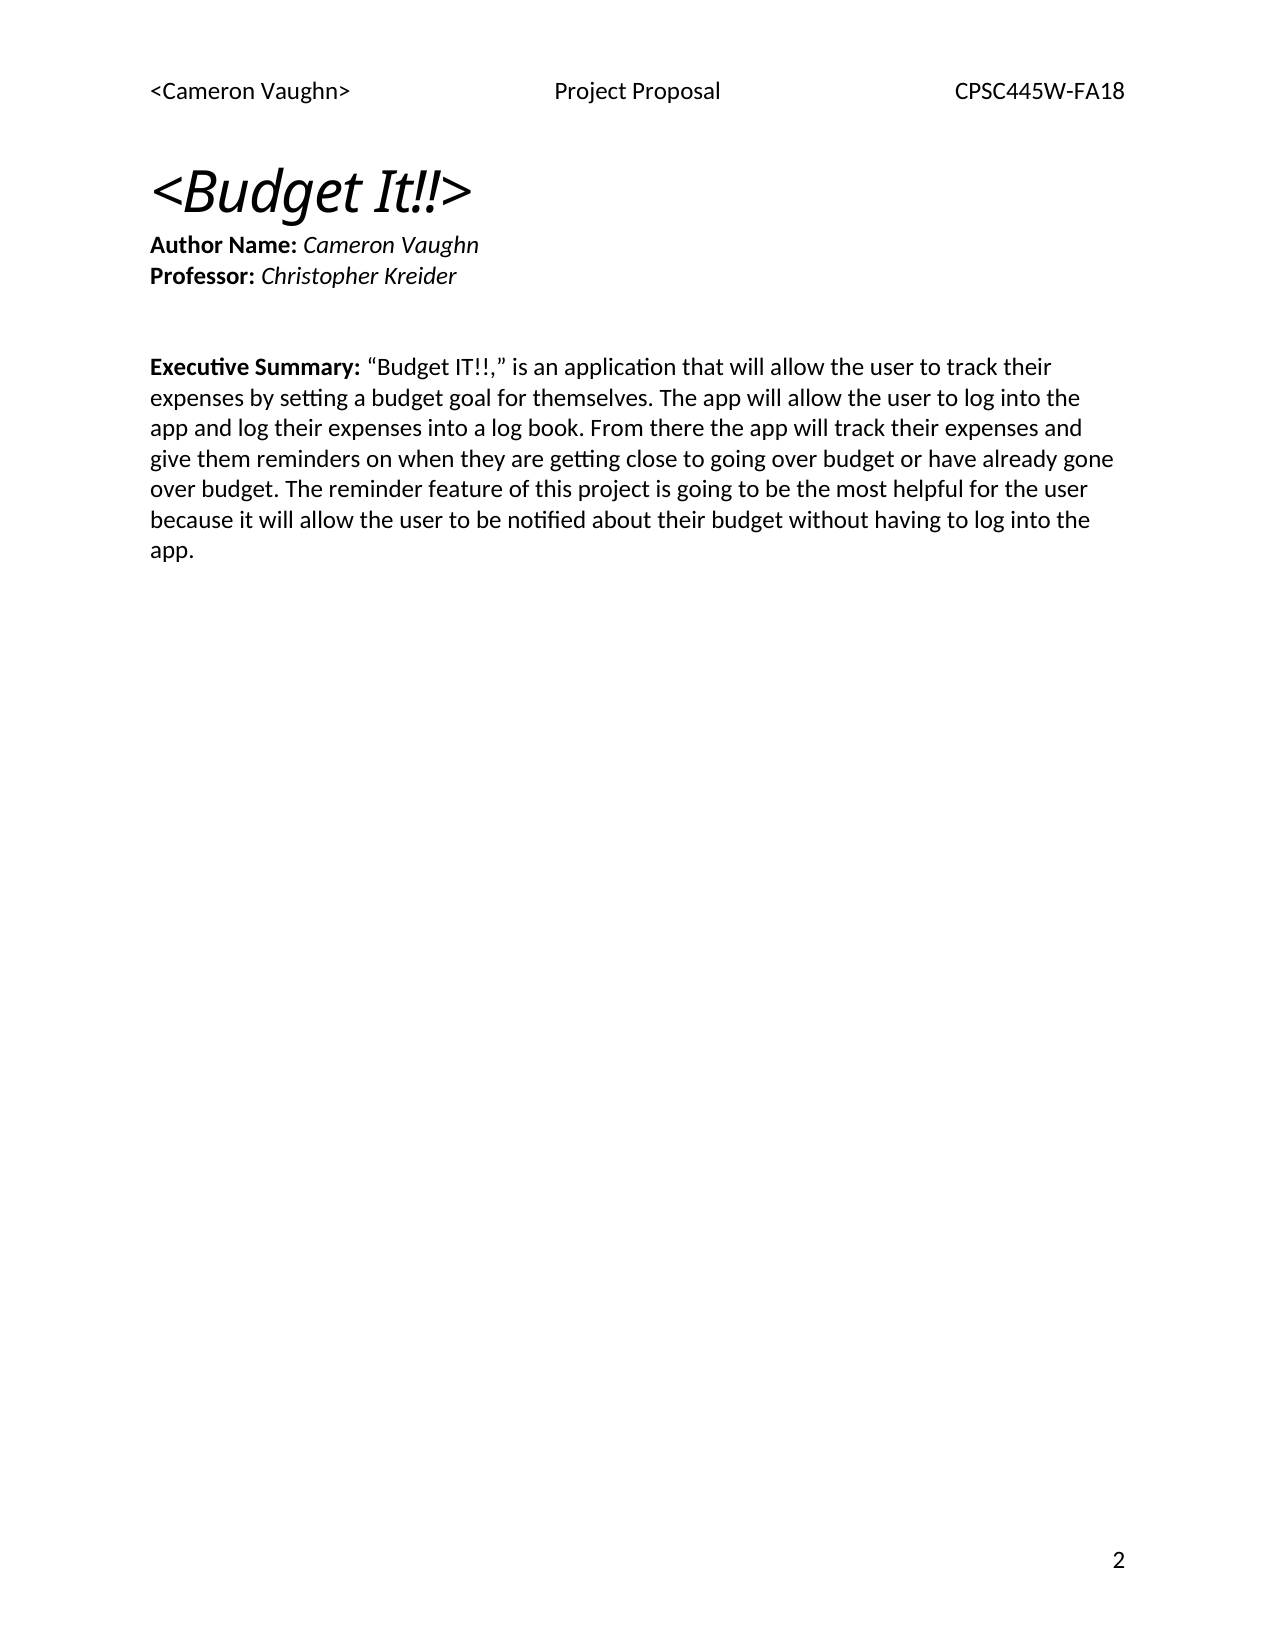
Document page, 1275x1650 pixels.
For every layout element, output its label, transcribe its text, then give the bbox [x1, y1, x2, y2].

title <Budget It!!> [150, 150, 1125, 229]
text Professor: Christopher Kreider [150, 260, 1125, 291]
text Executive Summary: “Budget IT!!,” is an application that will allow the user to track their expenses by setting a budget goal for themselves. The app will allow the user to log into the app and log their expenses into a log book. From there the app will track their expenses and give them reminders on when they are getting close to going over budget or have already gone over budget. The reminder feature of this project is going to be the most helpful for the user because it will allow the user to be notified about their budget without having to log into the app. [150, 352, 1125, 565]
text Author Name: Cameron Vaughn [150, 229, 1125, 260]
